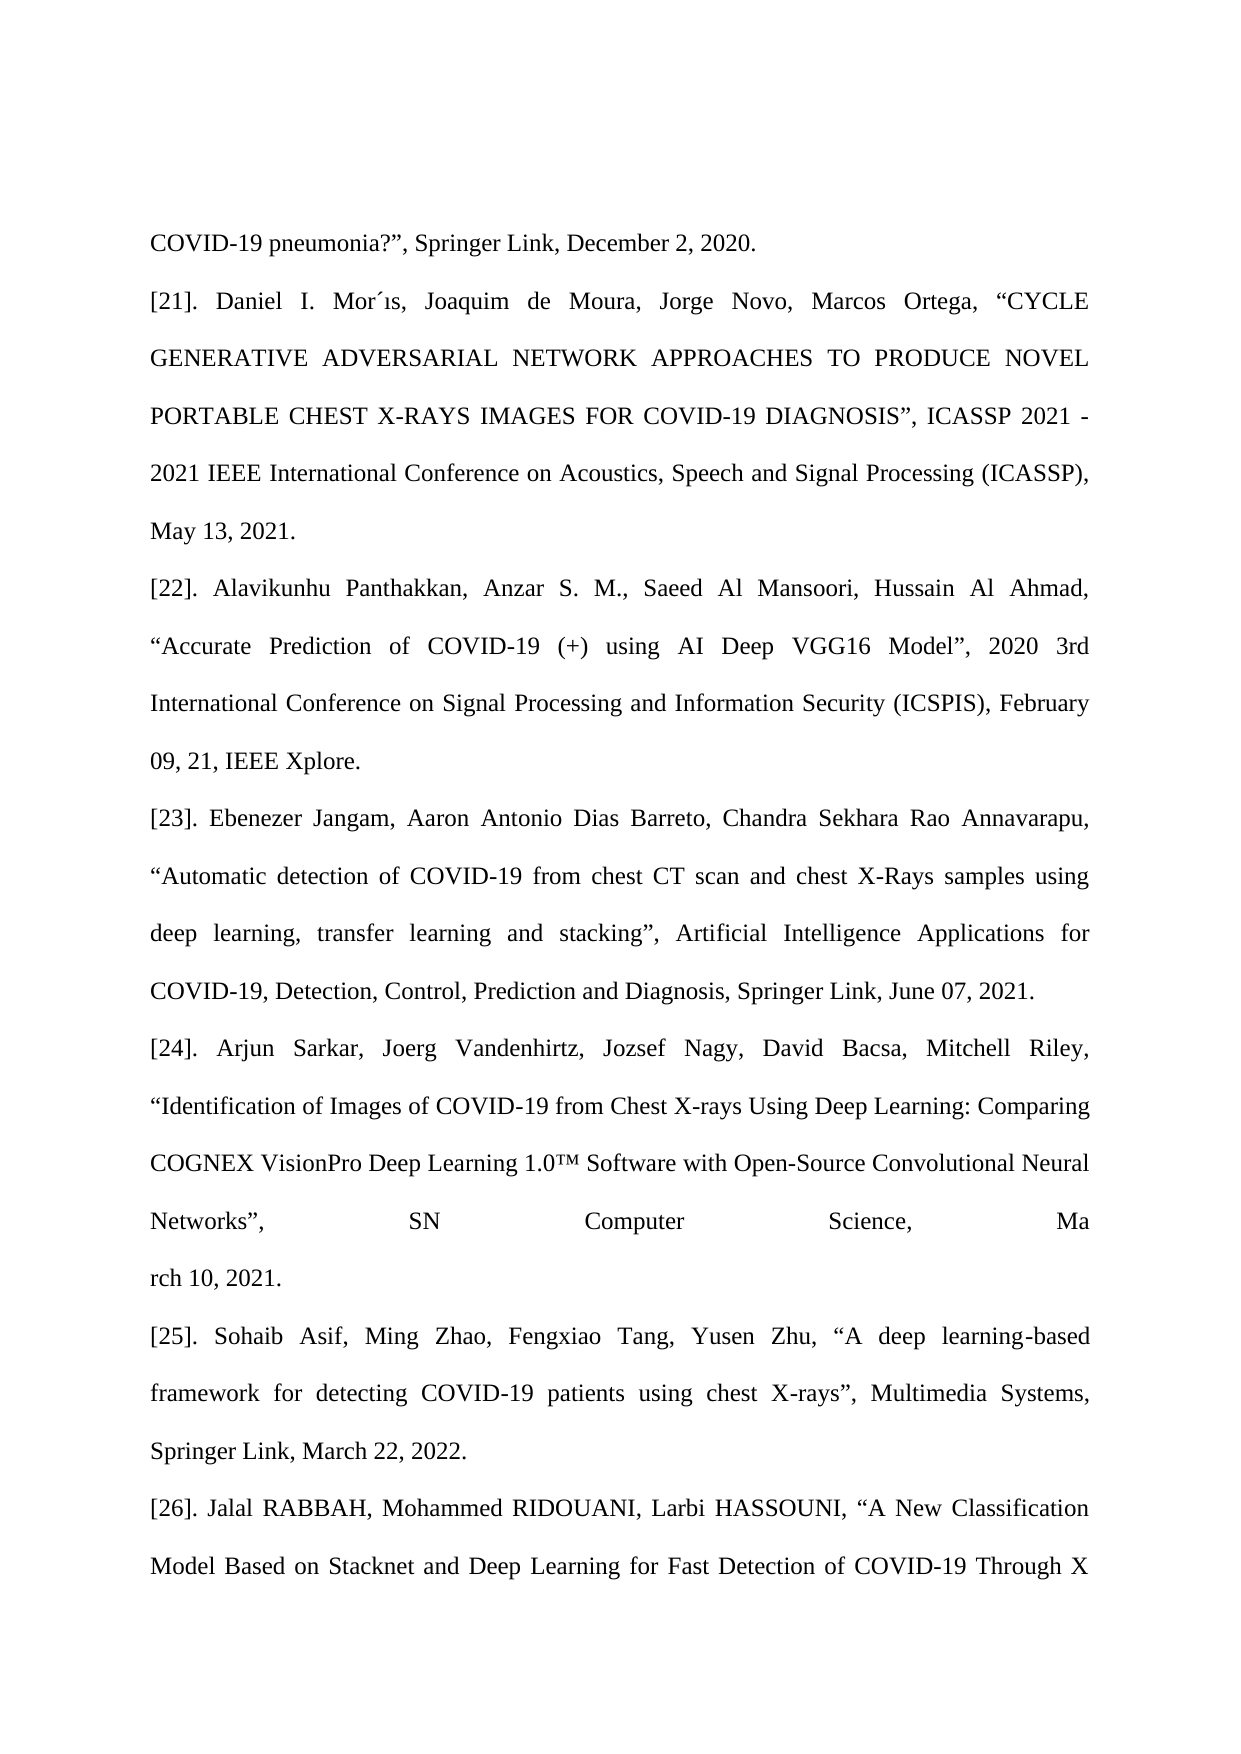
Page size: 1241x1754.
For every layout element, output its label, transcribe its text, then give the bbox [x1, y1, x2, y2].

text [22]. Alavikunhu Panthakkan, Anzar S. M., Saeed Al Mansoori, Hussain Al Ahmad, “Accurate Prediction of COVID-19 (+) using AI Deep VGG16 Model”, 2020 3rd International Conference on Signal Processing and Information Security (ICSPIS), February 09, 21, IEEE Xplore. [150, 573, 1090, 774]
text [150, 1493, 1090, 1579]
text [23]. Ebenezer Jangam, Aaron Antonio Dias Barreto, Chandra Sekhara Rao Annavarapu, “Automatic detection of COVID-19 from chest CT scan and chest X-Rays samples using deep learning, transfer learning and stacking”, Artificial Intelligence Applications for COVID-19, Detection, Control, Prediction and Diagnosis, Springer Link, June 07, 2021. [150, 803, 1090, 1004]
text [150, 228, 1090, 257]
text [25]. Sohaib Asif, Ming Zhao, Fengxiao Tang, Yusen Zhu, “A deep learning‑based framework for detecting COVID‑19 patients using chest X‑rays”, Multimedia Systems, Springer Link, March 22, 2022. [150, 1321, 1090, 1464]
text [24]. Arjun Sarkar, Joerg Vandenhirtz, Jozsef Nagy, David Bacsa, Mitchell Riley, “Identification of Images of COVID‑19 from Chest X‑rays Using Deep Learning: Comparing COGNEX VisionPro Deep Learning 1.0™ Software with Open-Source Convolutional Neural Networks”, SN Computer Science, Ma rch 10, 2021. [150, 1033, 1090, 1292]
text [21]. Daniel I. Mor´ıs, Joaquim de Moura, Jorge Novo, Marcos Ortega, “CYCLE GENERATIVE ADVERSARIAL NETWORK APPROACHES TO PRODUCE NOVEL PORTABLE CHEST X-RAYS IMAGES FOR COVID-19 DIAGNOSIS”, ICASSP 2021 - 2021 IEEE International Conference on Acoustics, Speech and Signal Processing (ICASSP), May 13, 2021. [150, 286, 1090, 544]
